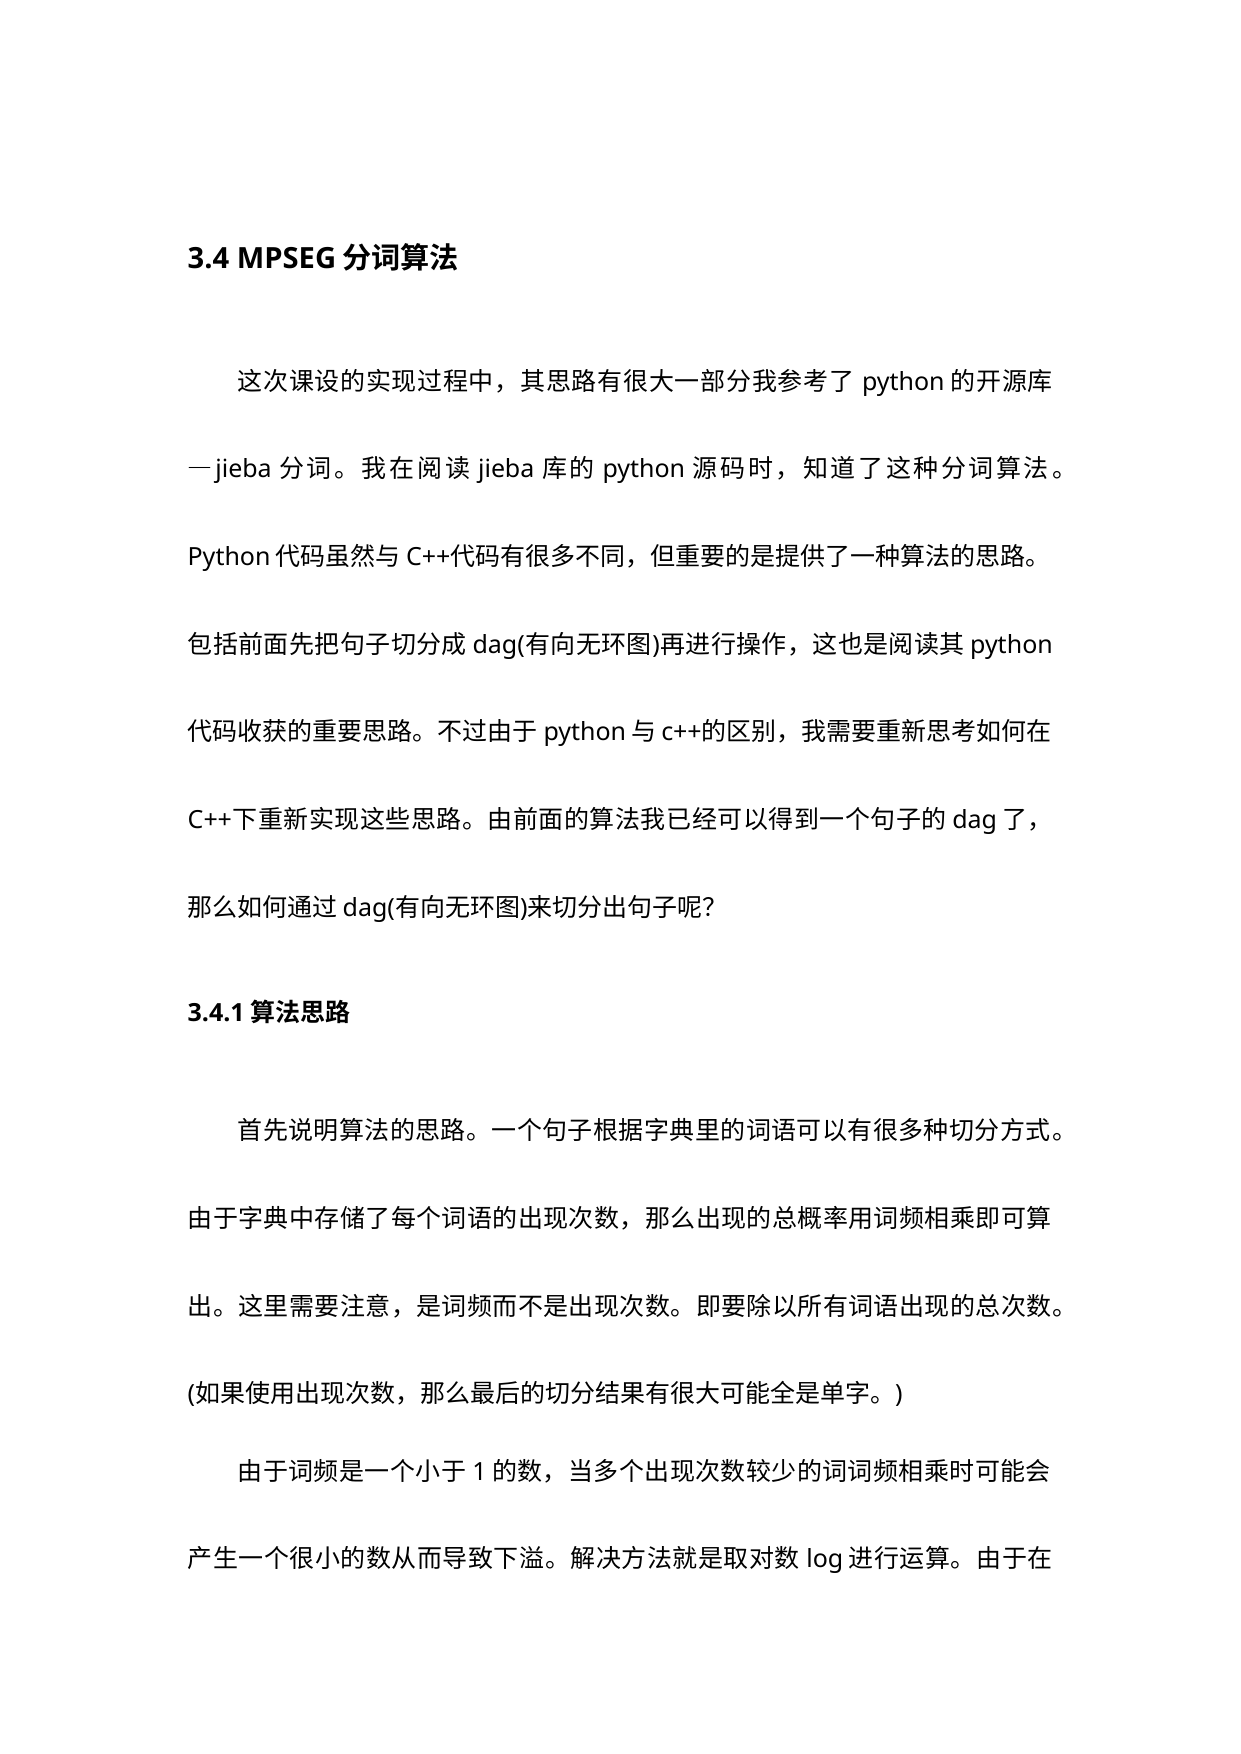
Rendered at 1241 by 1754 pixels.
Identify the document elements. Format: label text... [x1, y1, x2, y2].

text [187, 1437, 1053, 1589]
subtitle 3.4.1算法思路 [187, 978, 1053, 1043]
subtitle 3.4 MPSEG分词算法 [187, 224, 1053, 289]
text 首先说明算法的思路。一个句子根据字典里的词语可以有很多种切分方式。由于字典中存储了每个词语的出现次数，那么出现的总概率用词频相乘即可算出。这里需要注意，是词频而不是出现次数。即要除以所有词语出现的总次数。(如果使用出现次数，那么最后的切分结果有很大可能全是单字。) [187, 1096, 1053, 1424]
text 这次课设的实现过程中，其思路有很大一部分我参考了python的开源库—jieba分词。我在阅读jieba库的python源码时，知道了这种分词算法。Python代码虽然与C++代码有很多不同，但重要的是提供了一种算法的思路。包括前面先把句子切分成dag(有向无环图)再进行操作，这也是阅读其python代码收获的重要思路。不过由于python与c++的区别，我需要重新思考如何在C++下重新实现这些思路。由前面的算法我已经可以得到一个句子的dag了，那么如何通过dag(有向无环图)来切分出句子呢？ [187, 347, 1053, 938]
